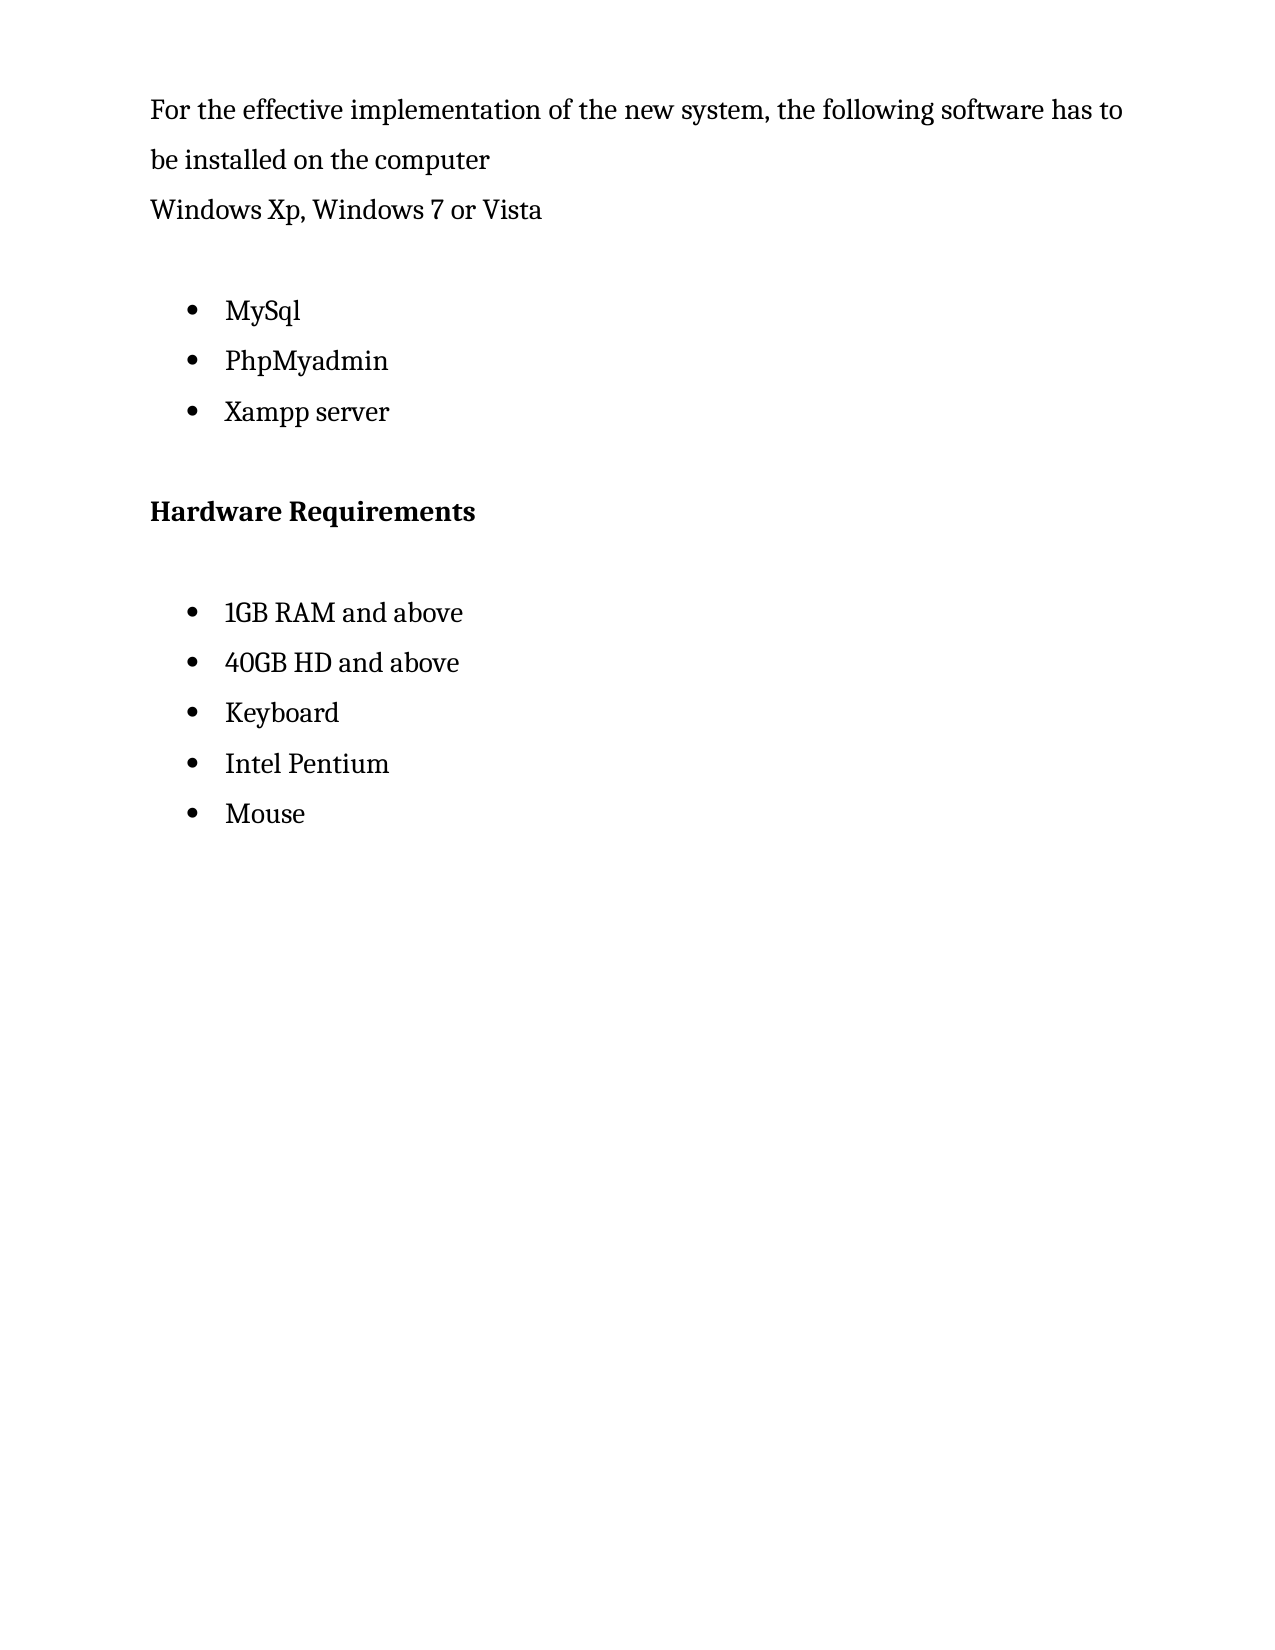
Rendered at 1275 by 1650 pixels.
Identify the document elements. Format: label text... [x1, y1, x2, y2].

list Xampp server [187, 395, 1125, 428]
list Keyboard [187, 697, 1125, 730]
list 1GB RAM and above [187, 596, 1125, 629]
text Hardware Requirements [150, 495, 1125, 529]
list Intel Pentium [187, 747, 1125, 781]
text Windows Xp, Windows 7 or Vista [150, 193, 1125, 227]
list MySql [187, 294, 1125, 328]
list 40GB HD and above [187, 646, 1125, 680]
list PhpMyadmin [187, 344, 1125, 378]
text For the effective implementation of the new system, the following software has to be installed on the computer [150, 93, 1125, 177]
list Mouse [187, 797, 1125, 831]
